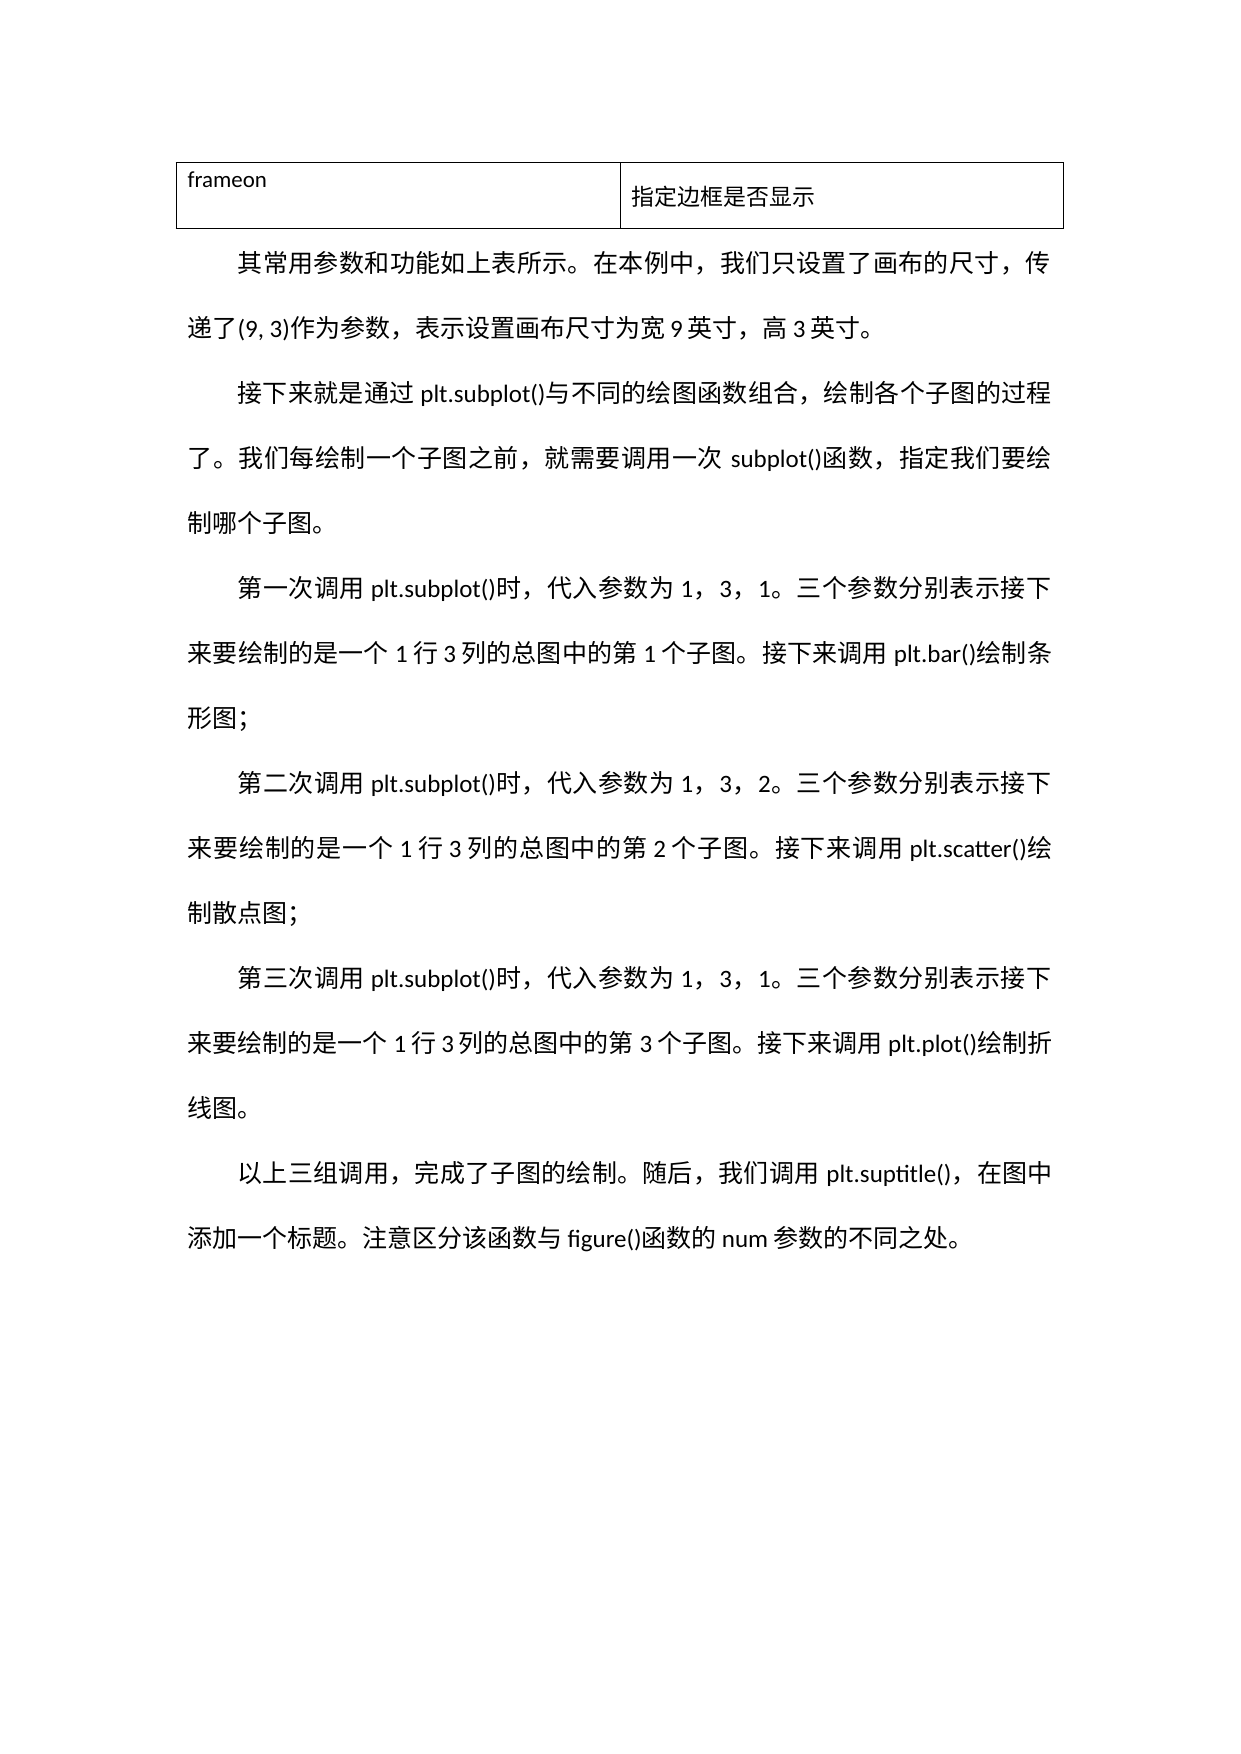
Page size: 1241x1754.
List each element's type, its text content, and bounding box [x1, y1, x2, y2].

list 以上三组调用，完成了子图的绘制。随后，我们调用plt.suptitle()，在图中添加一个标题。注意区分该函数与figure()函数的num参数的不同之处。 [187, 1139, 1053, 1269]
table_cell frameon [177, 163, 620, 228]
list 第三次调用plt.subplot()时，代入参数为1，3，1。三个参数分别表示接下来要绘制的是一个1行3列的总图中的第3个子图。接下来调用plt.plot()绘制折线图。 [187, 944, 1053, 1139]
list 第一次调用plt.subplot()时，代入参数为1，3，1。三个参数分别表示接下来要绘制的是一个1行3列的总图中的第1个子图。接下来调用plt.bar()绘制条形图； [187, 554, 1053, 749]
list 第二次调用plt.subplot()时，代入参数为1，3，2。三个参数分别表示接下来要绘制的是一个1行3列的总图中的第2个子图。接下来调用plt.scatter()绘制散点图； [187, 749, 1053, 944]
list 接下来就是通过plt.subplot()与不同的绘图函数组合，绘制各个子图的过程了。我们每绘制一个子图之前，就需要调用一次subplot()函数，指定我们要绘制哪个子图。 [187, 359, 1053, 554]
table_cell 指定边框是否显示 [621, 163, 1063, 228]
list 其常用参数和功能如上表所示。在本例中，我们只设置了画布的尺寸，传递了(9, 3)作为参数，表示设置画布尺寸为宽9英寸，高3英寸。 [187, 229, 1053, 359]
